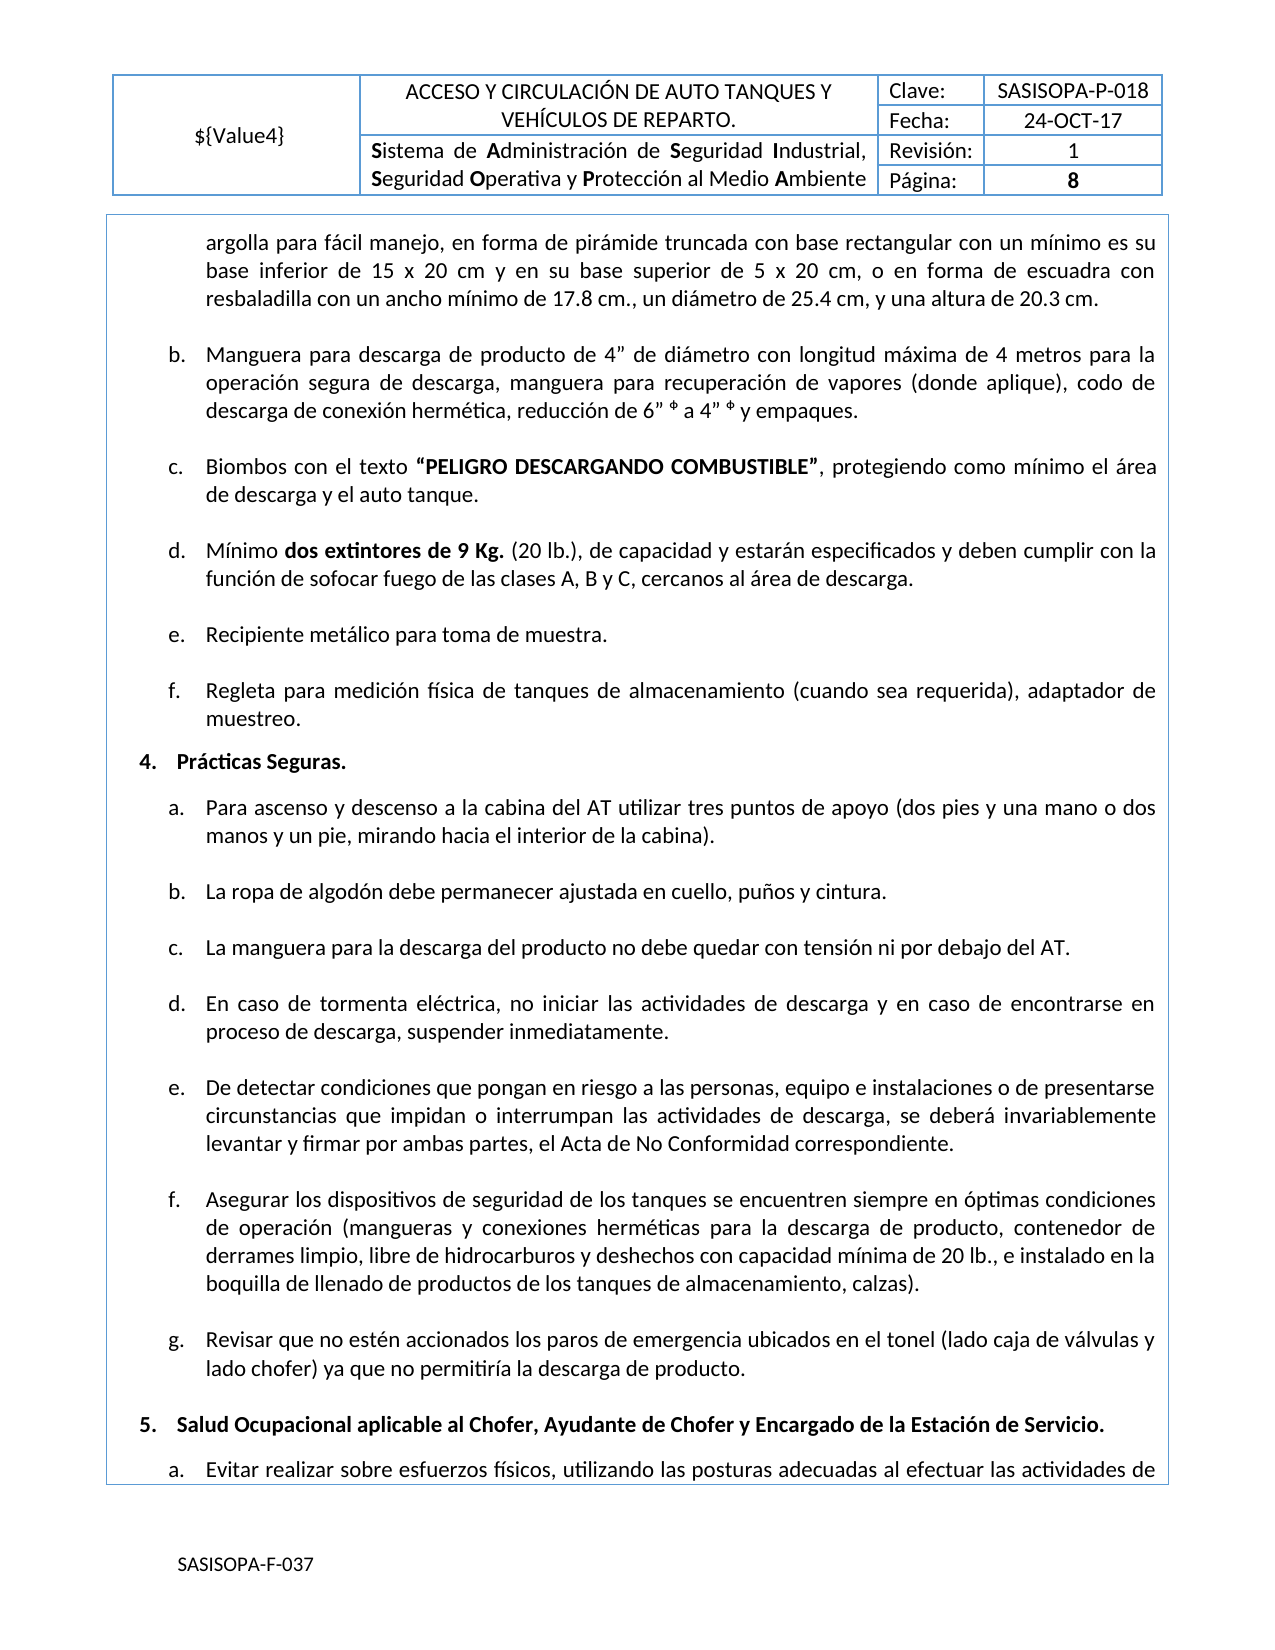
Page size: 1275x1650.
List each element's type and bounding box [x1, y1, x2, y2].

table_cell [107, 215, 1168, 1483]
